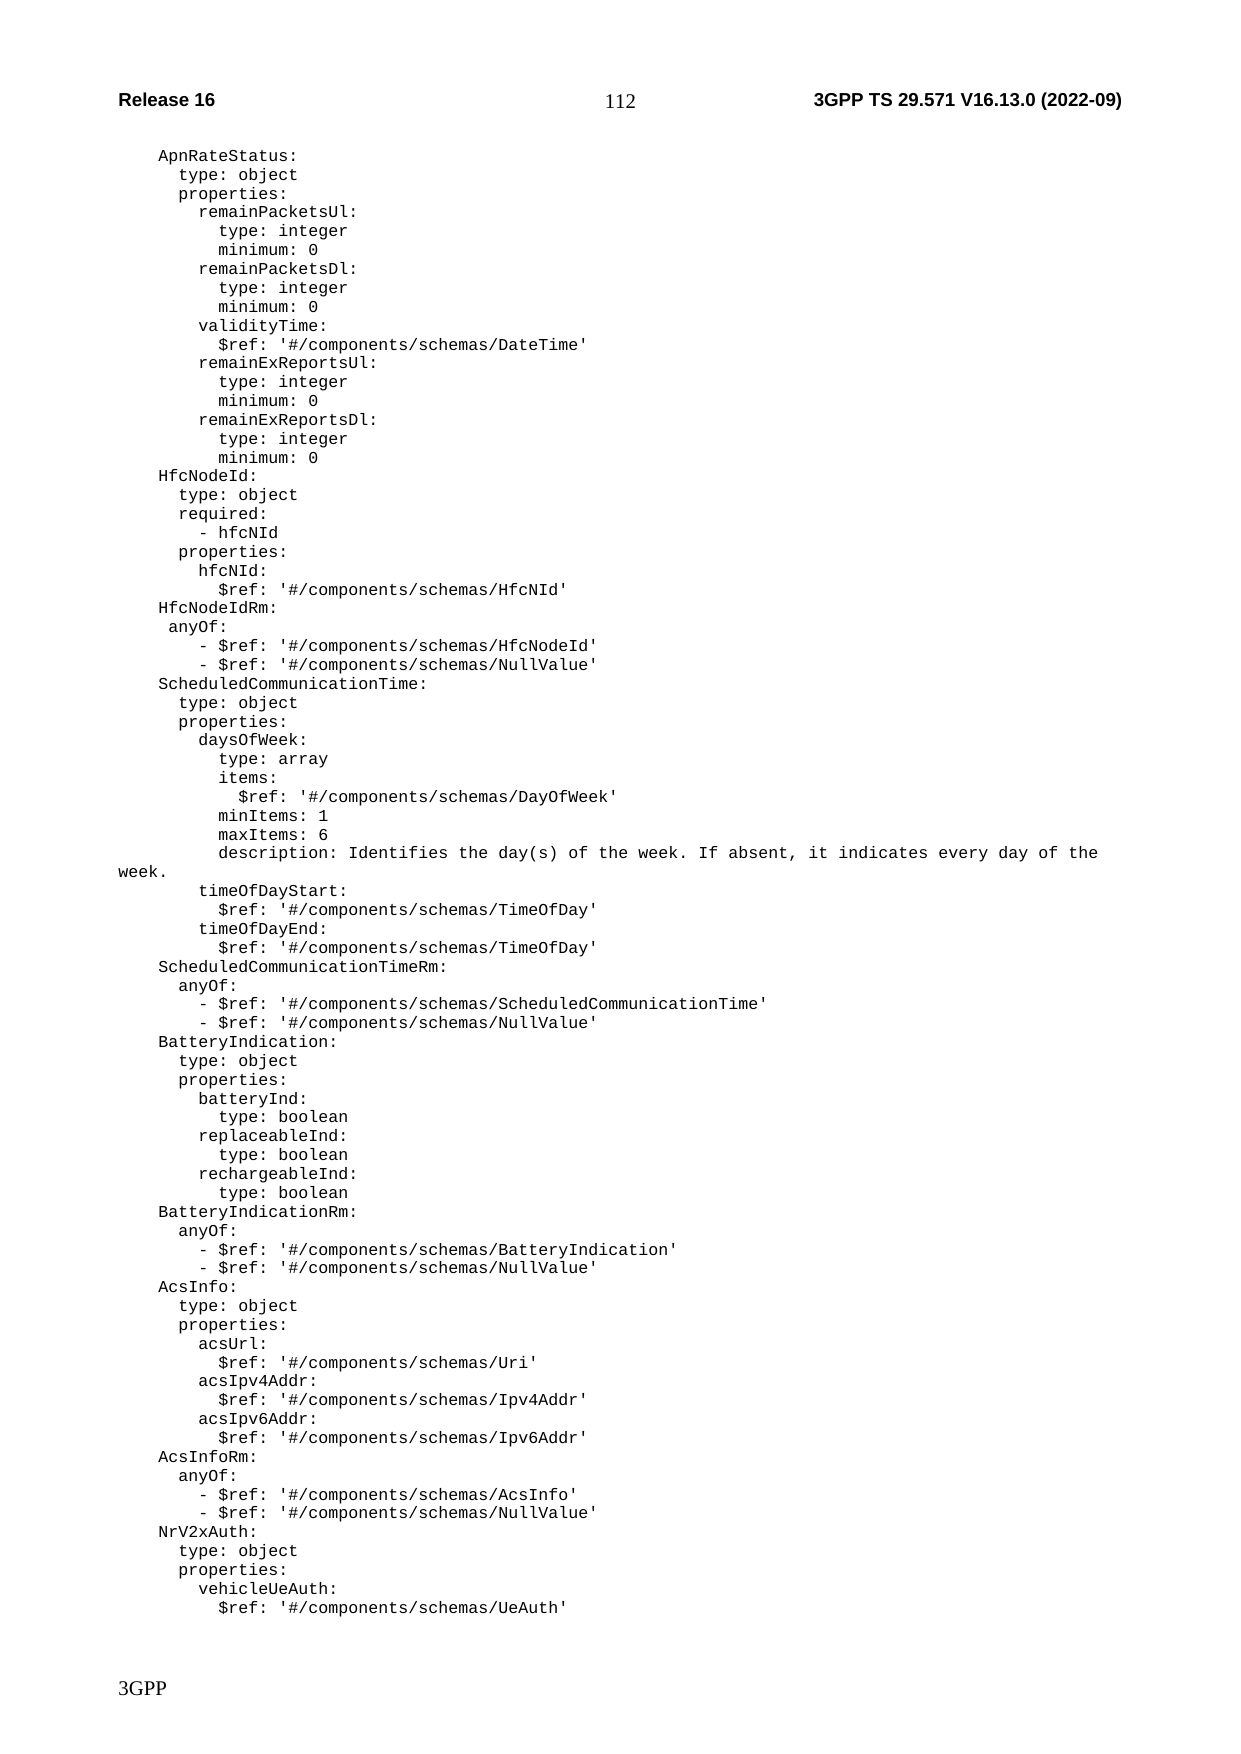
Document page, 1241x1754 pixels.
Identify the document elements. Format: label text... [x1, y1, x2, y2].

text validityTime: [118, 317, 1122, 336]
text type: object [118, 166, 1122, 185]
text maxItems: 6 [118, 826, 1122, 845]
text - $ref: '#/components/schemas/ScheduledCommunicationTime' [118, 996, 1122, 1015]
text type: array [118, 751, 1122, 770]
text $ref: '#/components/schemas/HfcNId' [118, 581, 1122, 600]
text description: Identifies the day(s) of the week. If absent, it indicates every day of the week. [118, 845, 1122, 883]
text remainExReportsDl: [118, 411, 1122, 430]
text remainPacketsUl: [118, 204, 1122, 223]
text timeOfDayEnd: [118, 921, 1122, 939]
text remainPacketsDl: [118, 261, 1122, 279]
text type: integer [118, 374, 1122, 393]
text type: object [118, 1052, 1122, 1071]
text type: object [118, 487, 1122, 506]
text ScheduledCommunicationTime: [118, 675, 1122, 694]
text anyOf: [118, 619, 1122, 638]
text ScheduledCommunicationTimeRm: [118, 958, 1122, 977]
text properties: [118, 713, 1122, 732]
text HfcNodeIdRm: [118, 600, 1122, 619]
text required: [118, 506, 1122, 524]
text type: integer [118, 223, 1122, 242]
text minimum: 0 [118, 449, 1122, 468]
text $ref: '#/components/schemas/TimeOfDay' [118, 902, 1122, 921]
text $ref: '#/components/schemas/DateTime' [118, 336, 1122, 355]
text - $ref: '#/components/schemas/NullValue' [118, 1015, 1122, 1034]
text type: integer [118, 430, 1122, 449]
text $ref: '#/components/schemas/DayOfWeek' [118, 788, 1122, 807]
text type: boolean [118, 1109, 1122, 1128]
text HfcNodeId: [118, 468, 1122, 487]
text ApnRateStatus: [118, 147, 1122, 166]
text minItems: 1 [118, 807, 1122, 826]
text items: [118, 770, 1122, 788]
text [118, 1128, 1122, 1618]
text batteryInd: [118, 1090, 1122, 1109]
text remainExReportsUl: [118, 355, 1122, 374]
text properties: [118, 185, 1122, 204]
text - $ref: '#/components/schemas/HfcNodeId' [118, 638, 1122, 657]
text - $ref: '#/components/schemas/NullValue' [118, 657, 1122, 675]
text type: object [118, 694, 1122, 713]
text properties: [118, 543, 1122, 562]
text timeOfDayStart: [118, 883, 1122, 902]
text anyOf: [118, 977, 1122, 996]
text type: integer [118, 279, 1122, 298]
text minimum: 0 [118, 298, 1122, 317]
text minimum: 0 [118, 242, 1122, 261]
text - hfcNId [118, 524, 1122, 543]
text $ref: '#/components/schemas/TimeOfDay' [118, 939, 1122, 958]
text BatteryIndication: [118, 1034, 1122, 1052]
text daysOfWeek: [118, 732, 1122, 751]
text hfcNId: [118, 562, 1122, 581]
text properties: [118, 1071, 1122, 1090]
text minimum: 0 [118, 393, 1122, 411]
